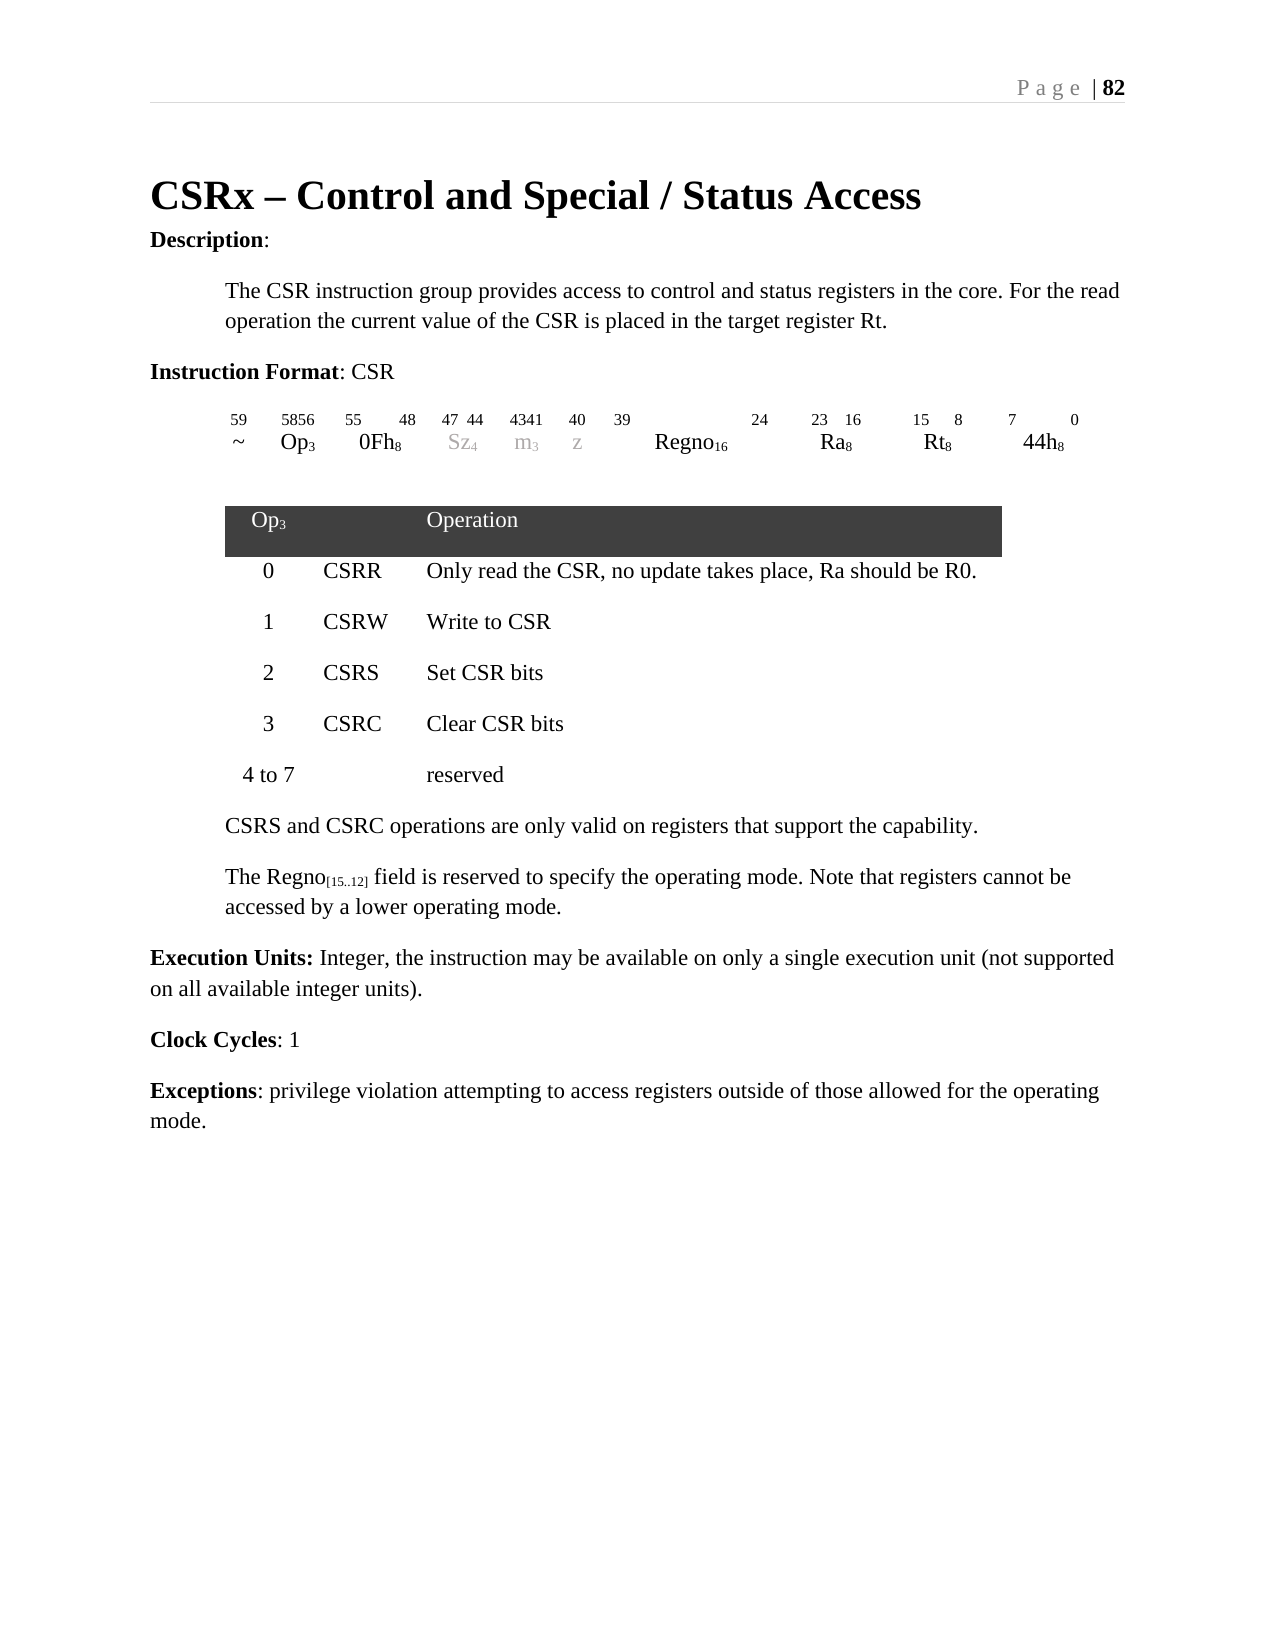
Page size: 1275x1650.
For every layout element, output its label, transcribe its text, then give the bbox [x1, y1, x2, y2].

text The Regno[15..12] field is reserved to specify the operating mode. Note that registers cannot be accessed by a lower operating mode. [225, 863, 1125, 920]
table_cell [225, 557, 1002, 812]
text Instruction Format: CSR [150, 358, 1125, 384]
text Clock Cycles: 1 [150, 1026, 1125, 1052]
text The CSR instruction group provides access to control and status registers in the core. For the read operation the current value of the CSR is placed in the target register Rt. [225, 277, 1125, 333]
text Exceptions: privilege violation attempting to access registers outside of those allowed for the operating mode. [150, 1077, 1125, 1133]
text CSRS and CSRC operations are only valid on registers that support the capability. [225, 812, 1125, 838]
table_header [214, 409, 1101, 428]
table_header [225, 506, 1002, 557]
subtitle CSRx – Control and Special / Status Access [150, 171, 1125, 219]
text Description: [150, 226, 1125, 252]
text Execution Units: Integer, the instruction may be available on only a single execution unit (not supported on all available integer units). [150, 944, 1125, 1001]
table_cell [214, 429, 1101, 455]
